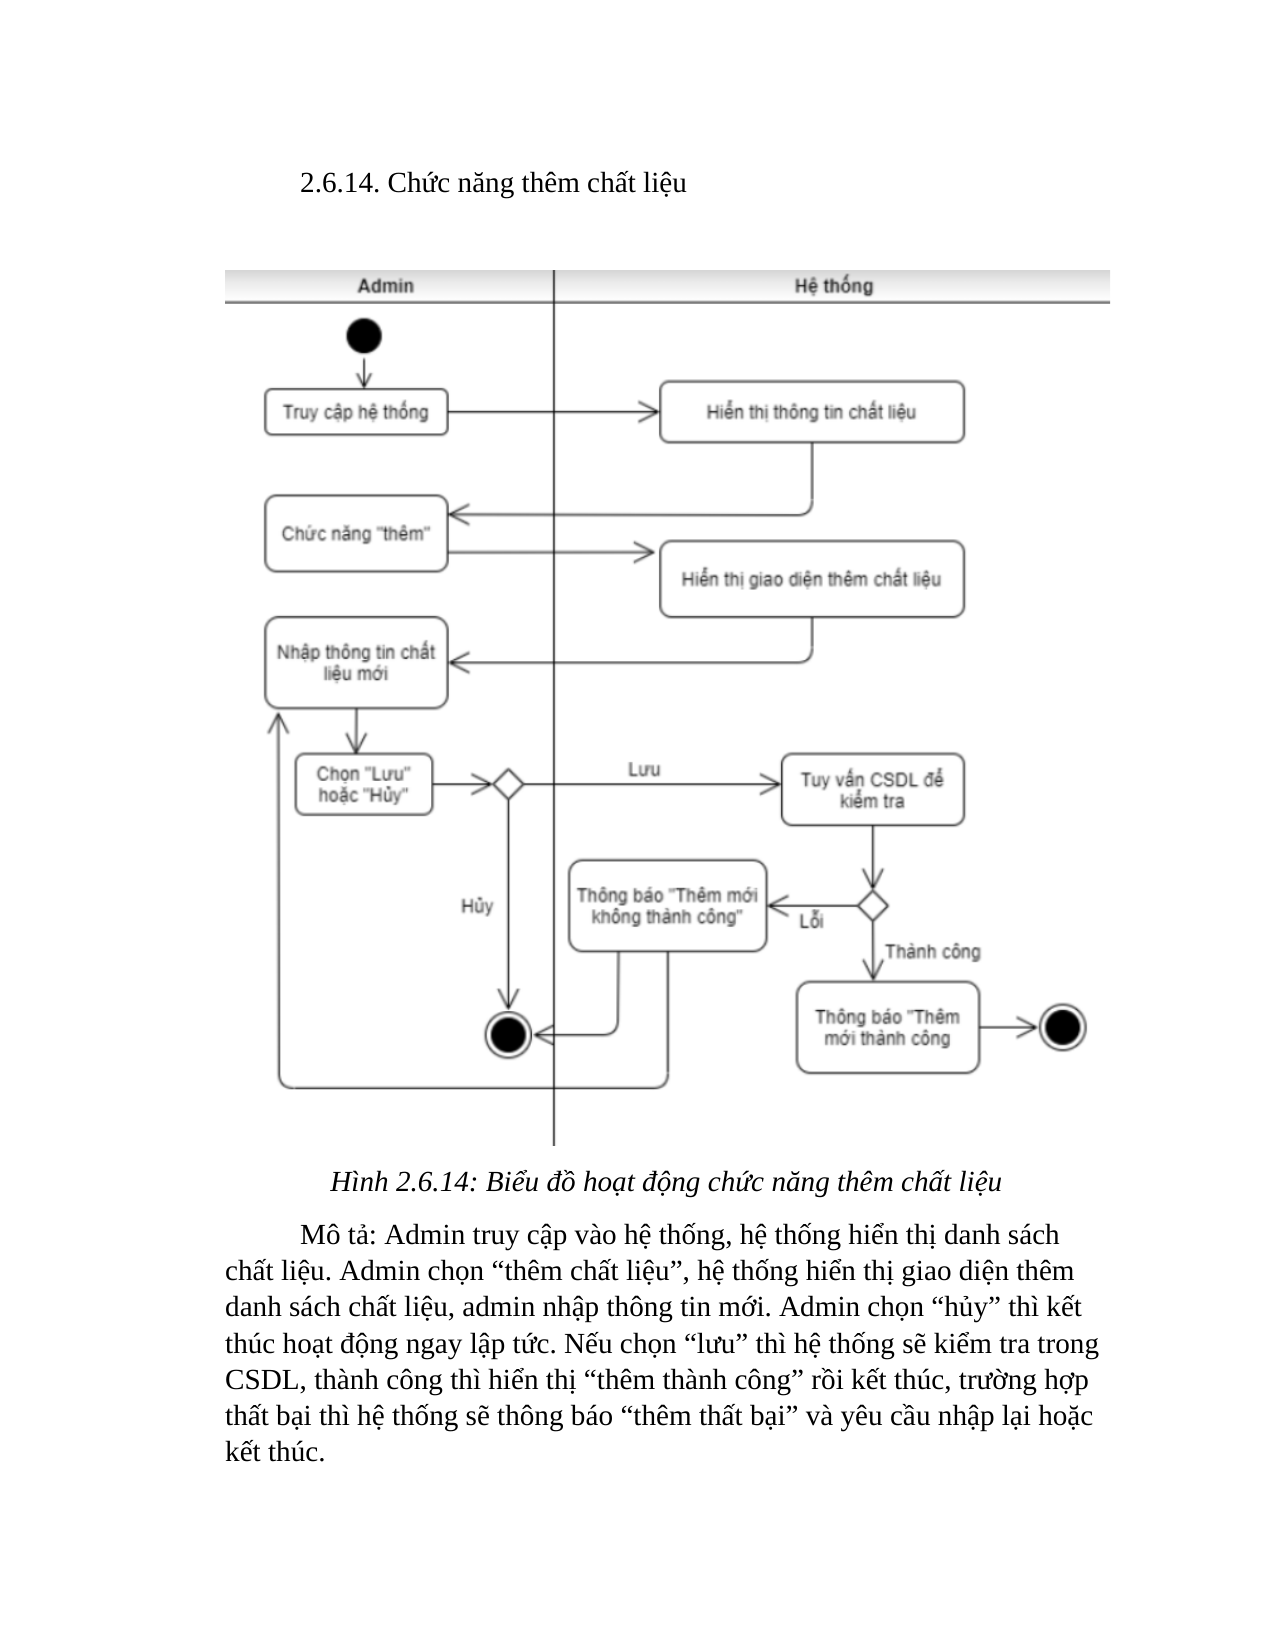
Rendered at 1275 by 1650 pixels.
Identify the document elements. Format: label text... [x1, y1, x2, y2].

text 2.6.14. Chức năng thêm chất liệu [225, 165, 1110, 198]
text Mô tả: Admin truy cập vào hệ thống, hệ thống hiển thị danh sách chất liệu. Admin chọn “thêm chất liệu”, hệ thống hiển thị giao diện thêm danh sách chất liệu, admin nhập thông tin mới. Admin chọn “hủy” thì kết thúc hoạt động ngay lập tức. Nếu chọn “lưu” thì hệ thống sẽ kiểm tra trong CSDL, thành công thì hiển thị “thêm thành công” rồi kết thúc, trường hợp thất bại thì hệ thống sẽ thông báo “thêm thất bại” và yêu cầu nhập lại hoặc kết thúc. [225, 1217, 1110, 1468]
text Hình 2.6.14: Biểu đồ hoạt động chức năng thêm chất liệu [225, 1164, 1110, 1198]
picture [225, 270, 1110, 1146]
